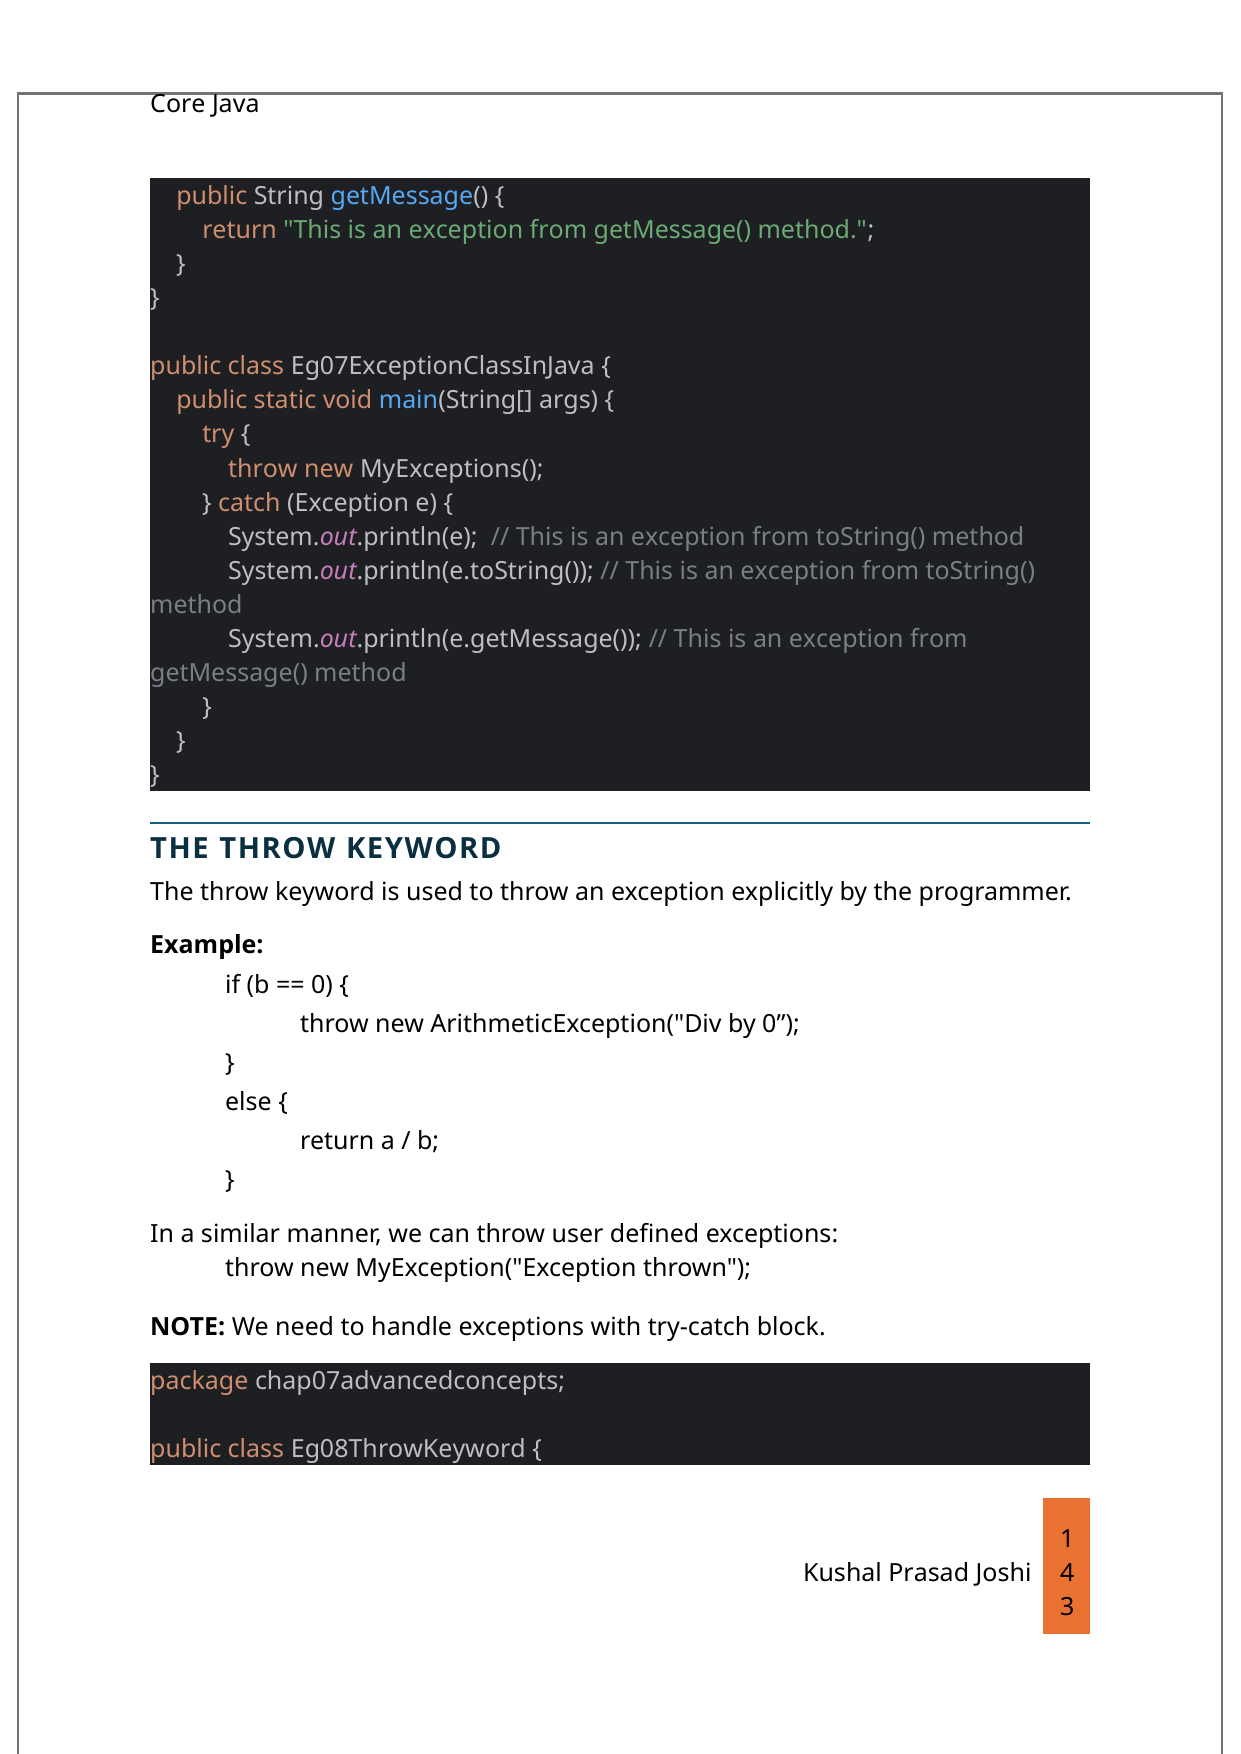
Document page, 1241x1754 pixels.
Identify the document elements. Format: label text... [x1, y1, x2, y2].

text } [150, 1045, 1090, 1079]
text The throw keyword is used to throw an exception explicitly by the programmer. [150, 873, 1090, 907]
text Example: [150, 927, 1090, 961]
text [150, 178, 1090, 791]
text if (b == 0) { [150, 966, 1090, 1000]
text throw new ArithmeticException("Div by 0”); [150, 1006, 1090, 1039]
text else { [150, 1084, 1090, 1118]
subtitle The Throw Keyword [150, 824, 1090, 867]
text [150, 1363, 1090, 1465]
text In a similar manner, we can throw user defined exceptions: [150, 1216, 1090, 1250]
text NOTE: We need to handle exceptions with try-catch block. [150, 1309, 1090, 1343]
text return a / b; [150, 1123, 1090, 1157]
text } [150, 1162, 1090, 1196]
text throw new MyException("Exception thrown"); [150, 1250, 1090, 1284]
